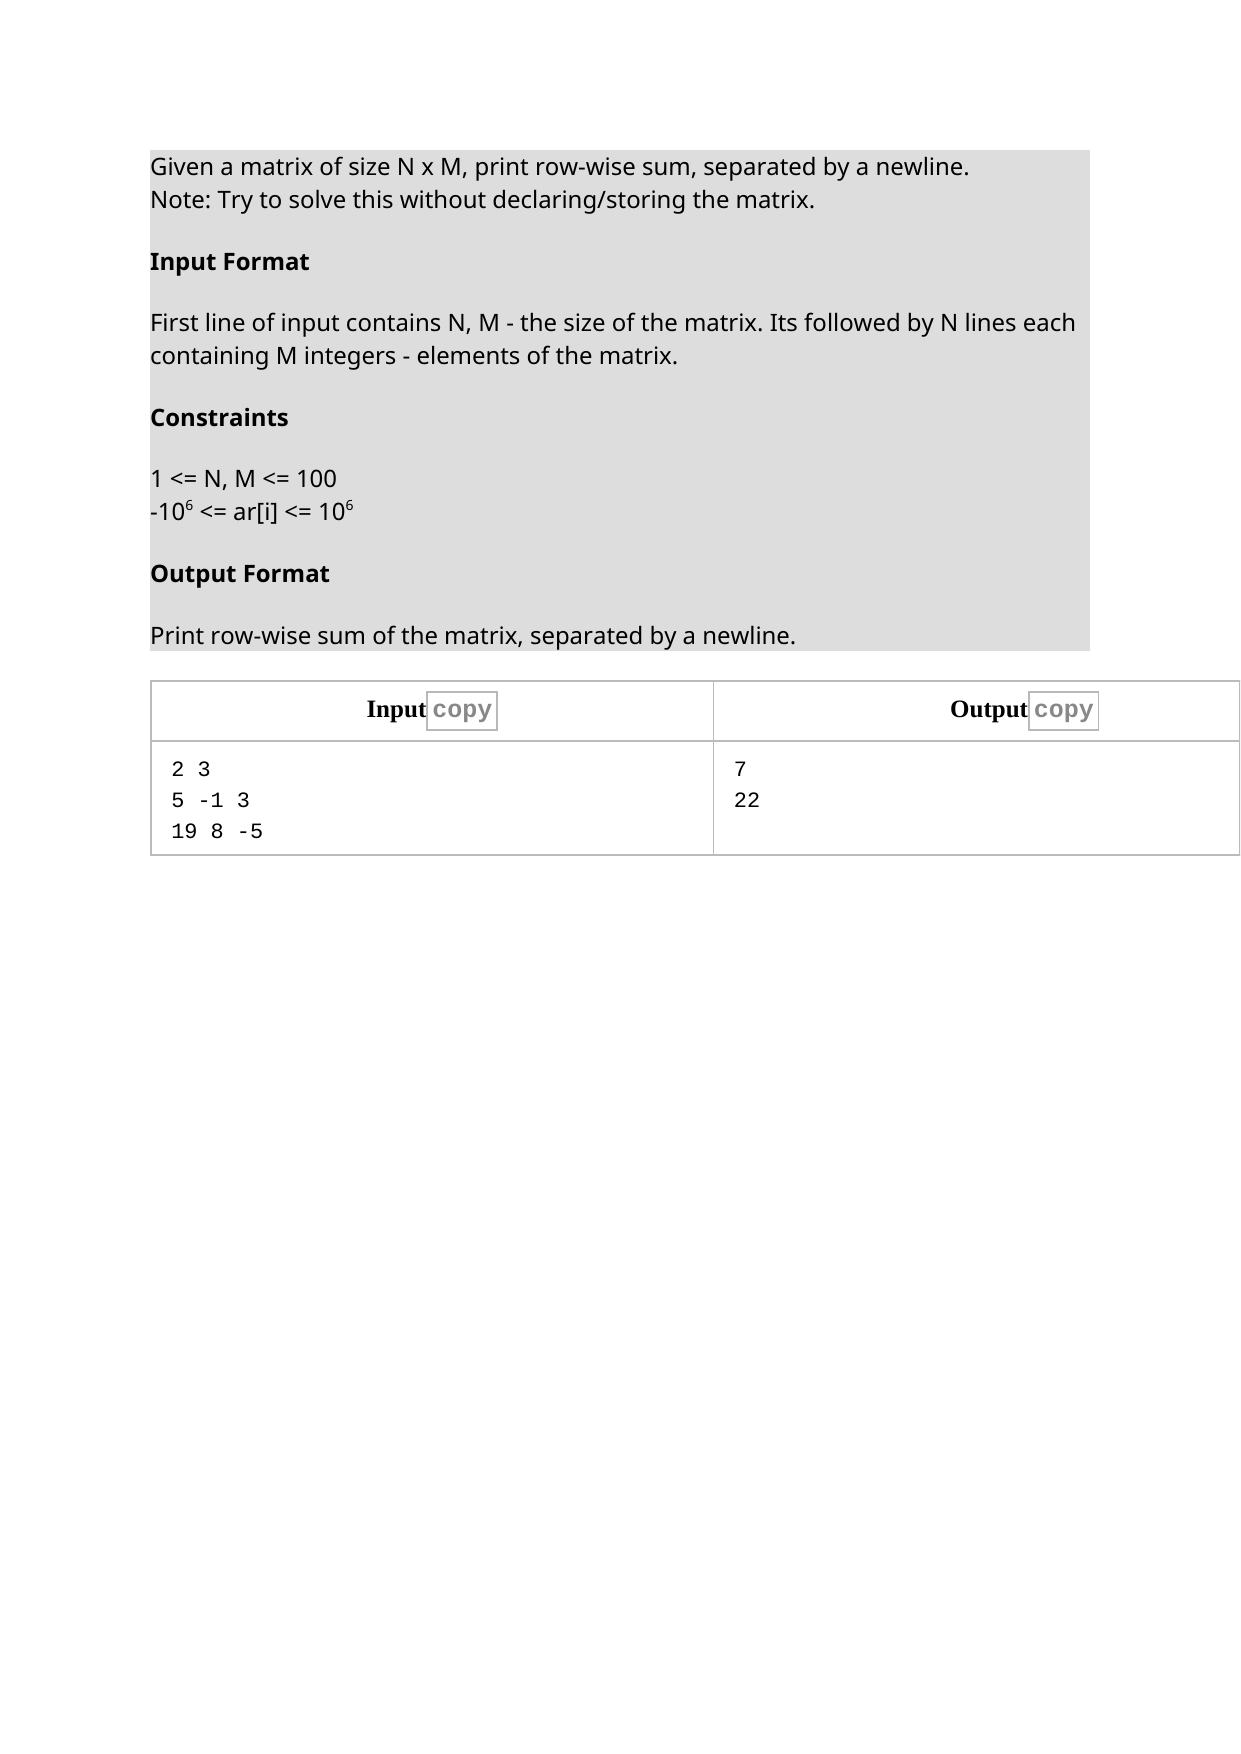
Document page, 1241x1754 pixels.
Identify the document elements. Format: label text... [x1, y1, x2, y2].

text Output Format [150, 557, 1090, 589]
table_cell 2 3 5 -1 3 19 8 -5 [152, 742, 713, 854]
table_header Outputcopy [714, 682, 1239, 740]
text Print row-wise sum of the matrix, separated by a newline. [150, 618, 1090, 651]
text Given a matrix of size N x M, print row-wise sum, separated by a newline. Note: Try to solve this without declaring/storing the matrix. [150, 150, 1090, 215]
text 1 <= N, M <= 100 -106 <= ar[i] <= 106 [150, 462, 1090, 527]
table_cell 7 22 [714, 742, 1239, 854]
text Input Format [150, 244, 1090, 277]
text Constraints [150, 401, 1090, 433]
text First line of input contains N, M - the size of the matrix. Its followed by N lines each containing M integers - elements of the matrix. [150, 306, 1090, 371]
table_header Inputcopy [152, 682, 713, 740]
